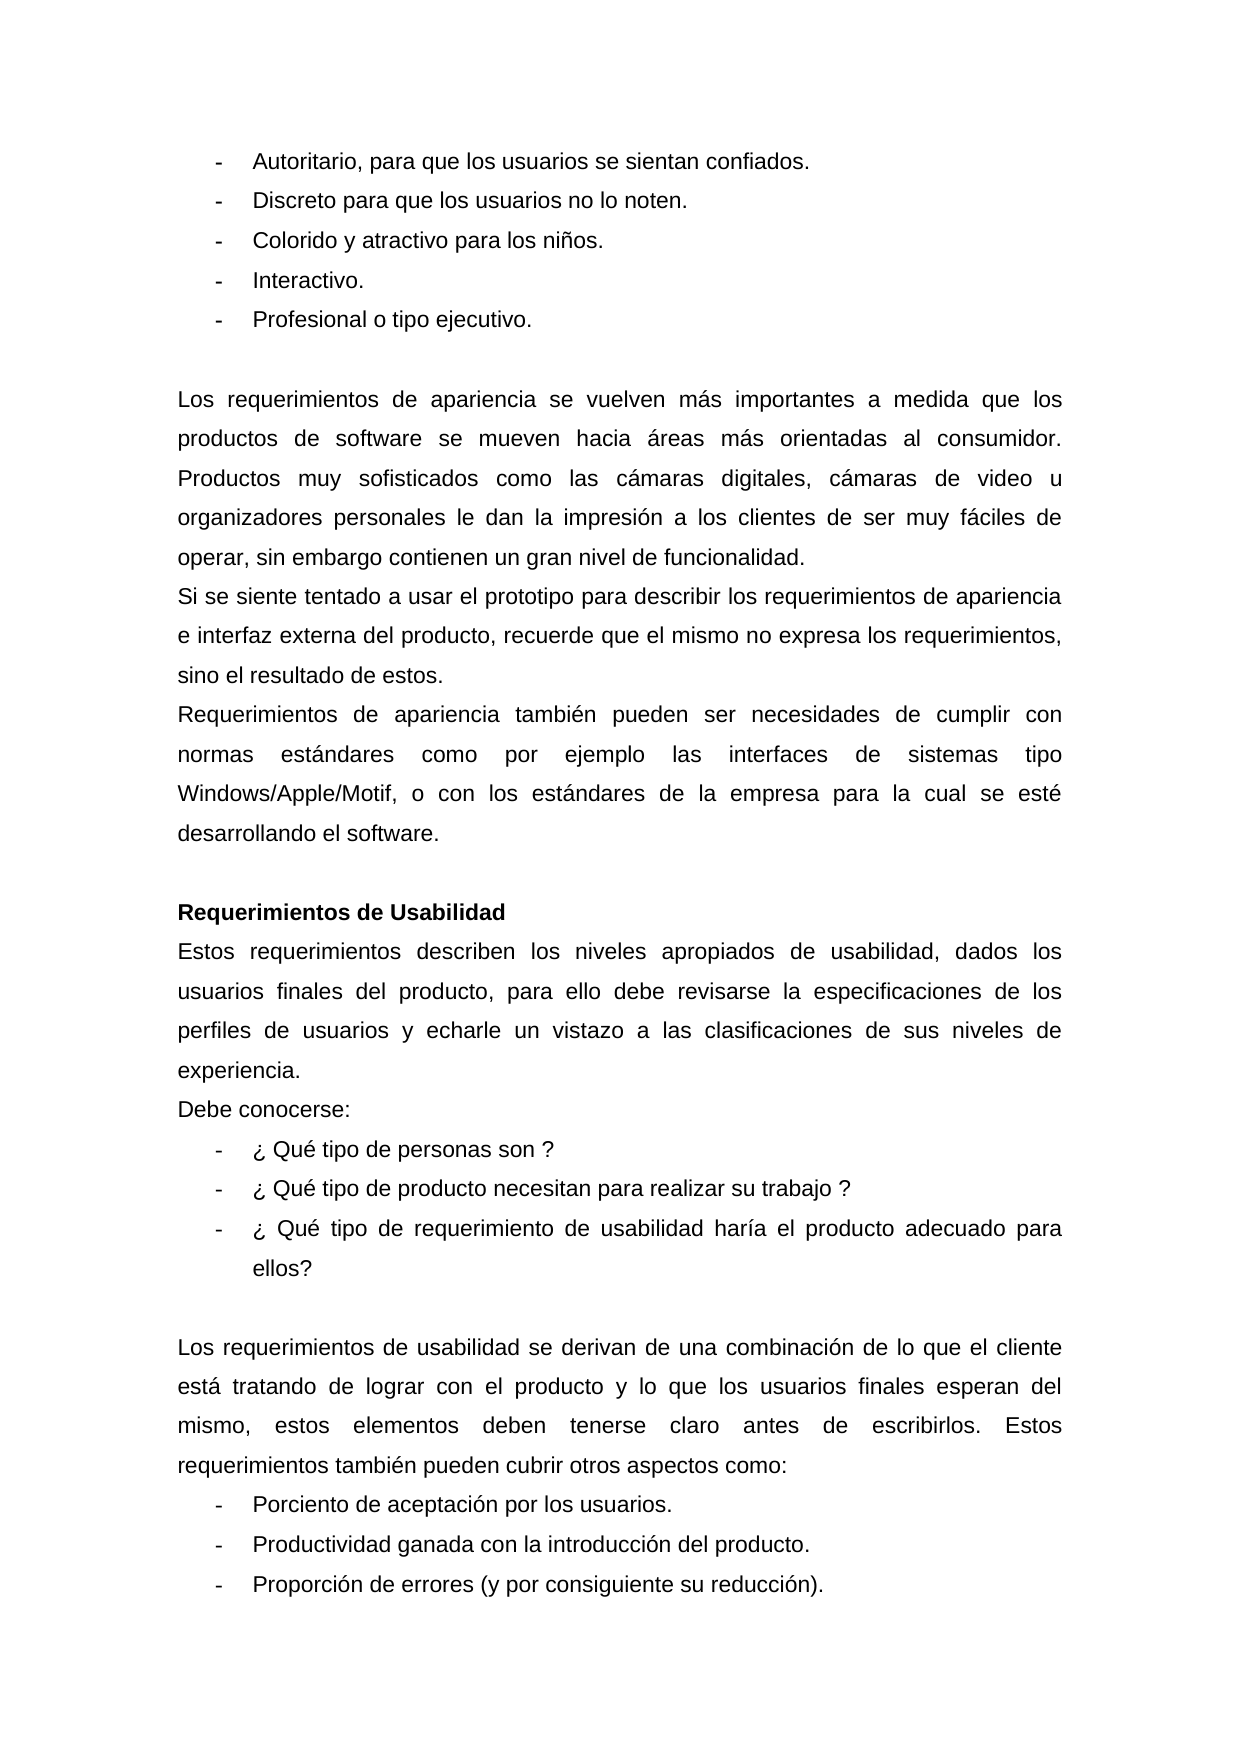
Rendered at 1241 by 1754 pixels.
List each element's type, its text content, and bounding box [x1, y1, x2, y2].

text Si se siente tentado a usar el prototipo para describir los requerimientos de apariencia e interfaz externa del producto, recuerde que el mismo no expresa los requerimientos, sino el resultado de estos. [177, 583, 1063, 688]
text Debe conocerse: [177, 1096, 1063, 1122]
list ¿ Qué tipo de producto necesitan para realizar su trabajo ? [215, 1175, 1063, 1202]
list Porciento de aceptación por los usuarios. [215, 1491, 1063, 1518]
list Interactivo. [215, 267, 1063, 293]
list ¿ Qué tipo de requerimiento de usabilidad haría el producto adecuado para ellos? [215, 1215, 1063, 1281]
text Requerimientos de Usabilidad [177, 899, 1063, 925]
list Colorido y atractivo para los niños. [215, 227, 1063, 253]
list Productividad ganada con la introducción del producto. [215, 1531, 1063, 1558]
text Estos requerimientos describen los niveles apropiados de usabilidad, dados los usuarios finales del producto, para ello debe revisarse la especificaciones de los perfiles de usuarios y echarle un vistazo a las clasificaciones de sus niveles de experiencia. [177, 938, 1063, 1083]
list Discreto para que los usuarios no lo noten. [215, 187, 1063, 214]
list Proporción de errores (y por consiguiente su reducción). [215, 1571, 1063, 1597]
list Autoritario, para que los usuarios se sientan confiados. [215, 148, 1063, 174]
text Requerimientos de apariencia también pueden ser necesidades de cumplir con normas estándares como por ejemplo las interfaces de sistemas tipo Windows/Apple/Motif, o con los estándares de la empresa para la cual se esté desarrollando el software. [177, 701, 1063, 846]
text Los requerimientos de apariencia se vuelven más importantes a medida que los productos de software se mueven hacia áreas más orientadas al consumidor. Productos muy sofisticados como las cámaras digitales, cámaras de video u organizadores personales le dan la impresión a los clientes de ser muy fáciles de operar, sin embargo contienen un gran nivel de funcionalidad. [177, 386, 1063, 570]
list Profesional o tipo ejecutivo. [215, 306, 1063, 333]
text Los requerimientos de usabilidad se derivan de una combinación de lo que el cliente está tratando de lograr con el producto y lo que los usuarios finales esperan del mismo, estos elementos deben tenerse claro antes de escribirlos. Estos requerimientos también pueden cubrir otros aspectos como: [177, 1333, 1063, 1478]
list ¿ Qué tipo de personas son ? [215, 1136, 1063, 1162]
